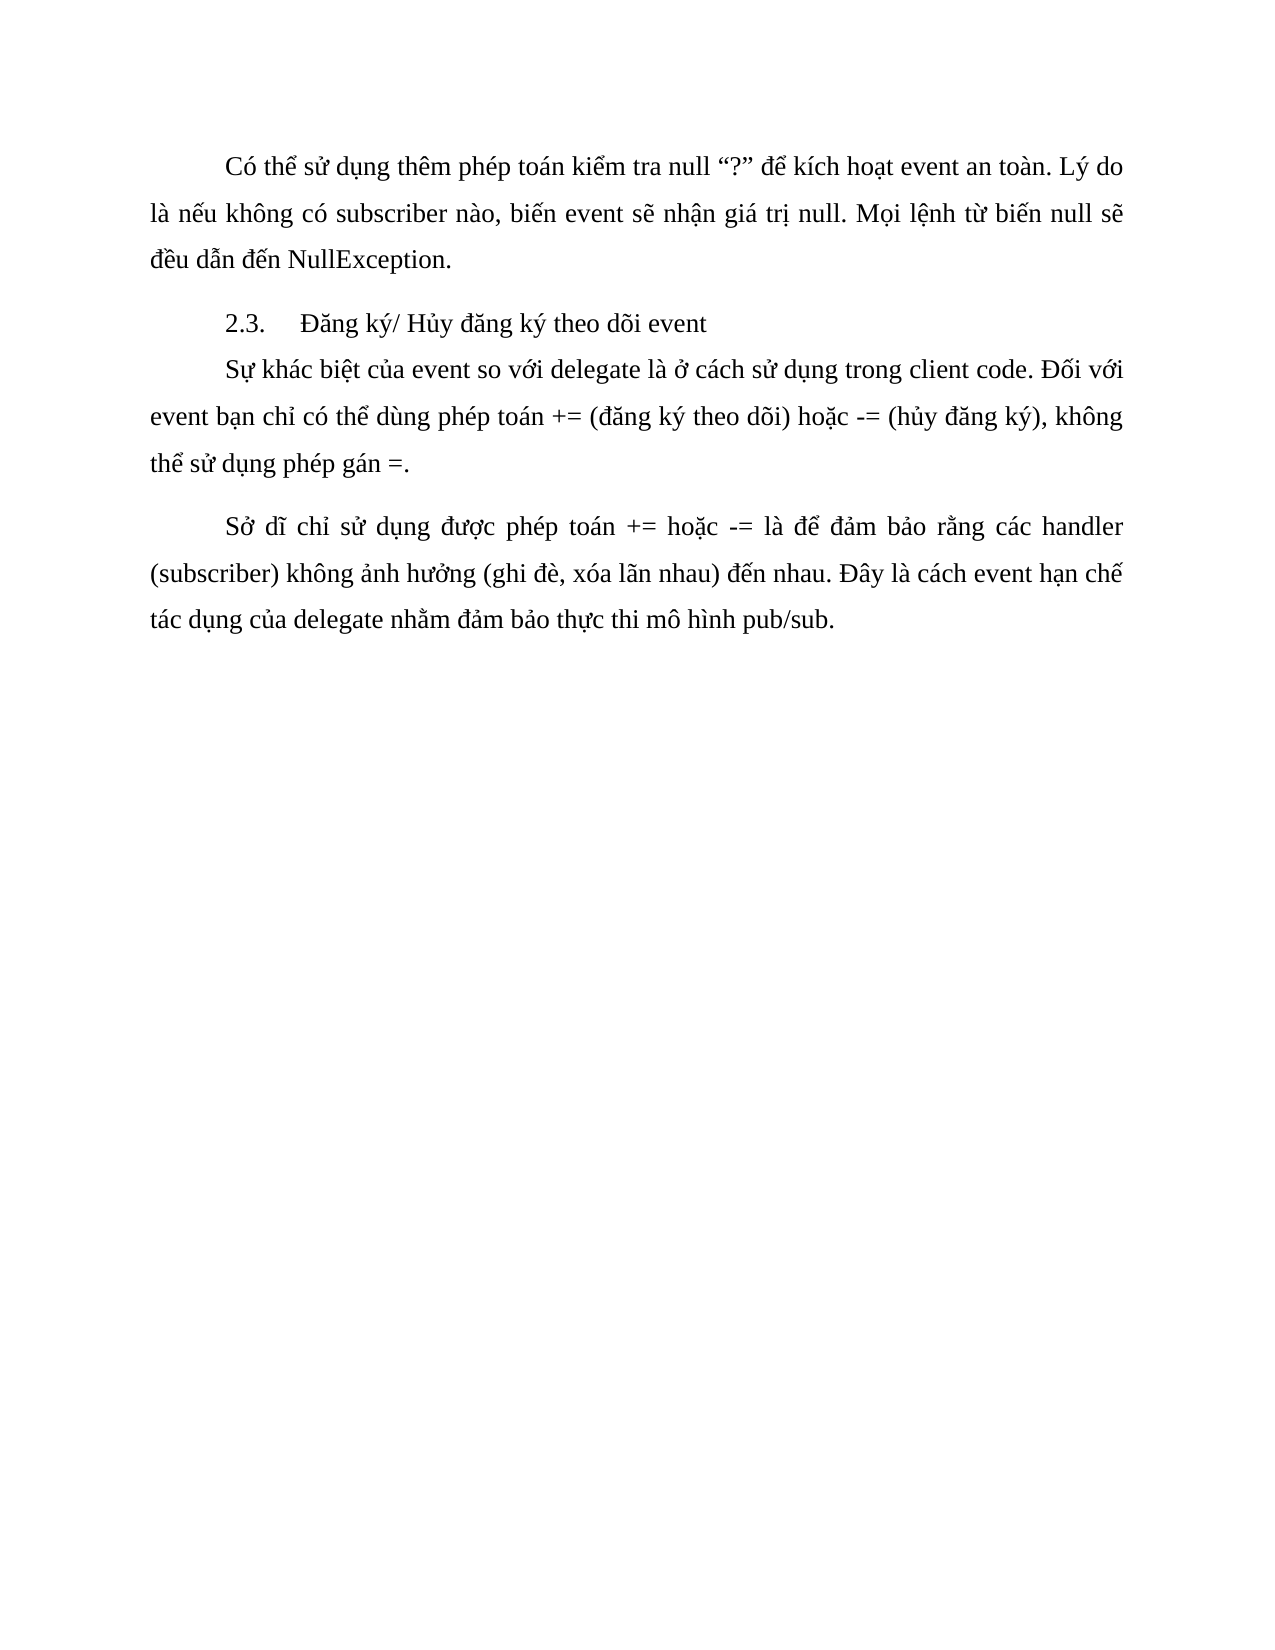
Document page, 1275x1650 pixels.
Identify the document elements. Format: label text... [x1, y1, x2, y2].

subtitle Đăng ký/ Hủy đăng ký theo dõi event [225, 307, 1125, 338]
text Có thể sử dụng thêm phép toán kiểm tra null “?” để kích hoạt event an toàn. Lý do là nếu không có subscriber nào, biến event sẽ nhận giá trị null. Mọi lệnh từ biến null sẽ đều dẫn đến NullException. [150, 150, 1125, 274]
text Sở dĩ chỉ sử dụng được phép toán += hoặc -= là để đảm bảo rằng các handler (subscriber) không ảnh hưởng (ghi đè, xóa lãn nhau) đến nhau. Đây là cách event hạn chế tác dụng của delegate nhằm đảm bảo thực thi mô hình pub/sub. [150, 510, 1125, 634]
text Sự khác biệt của event so với delegate là ở cách sử dụng trong client code. Đối với event bạn chỉ có thể dùng phép toán += (đăng ký theo dõi) hoặc -= (hủy đăng ký), không thể sử dụng phép gán =. [150, 353, 1125, 478]
